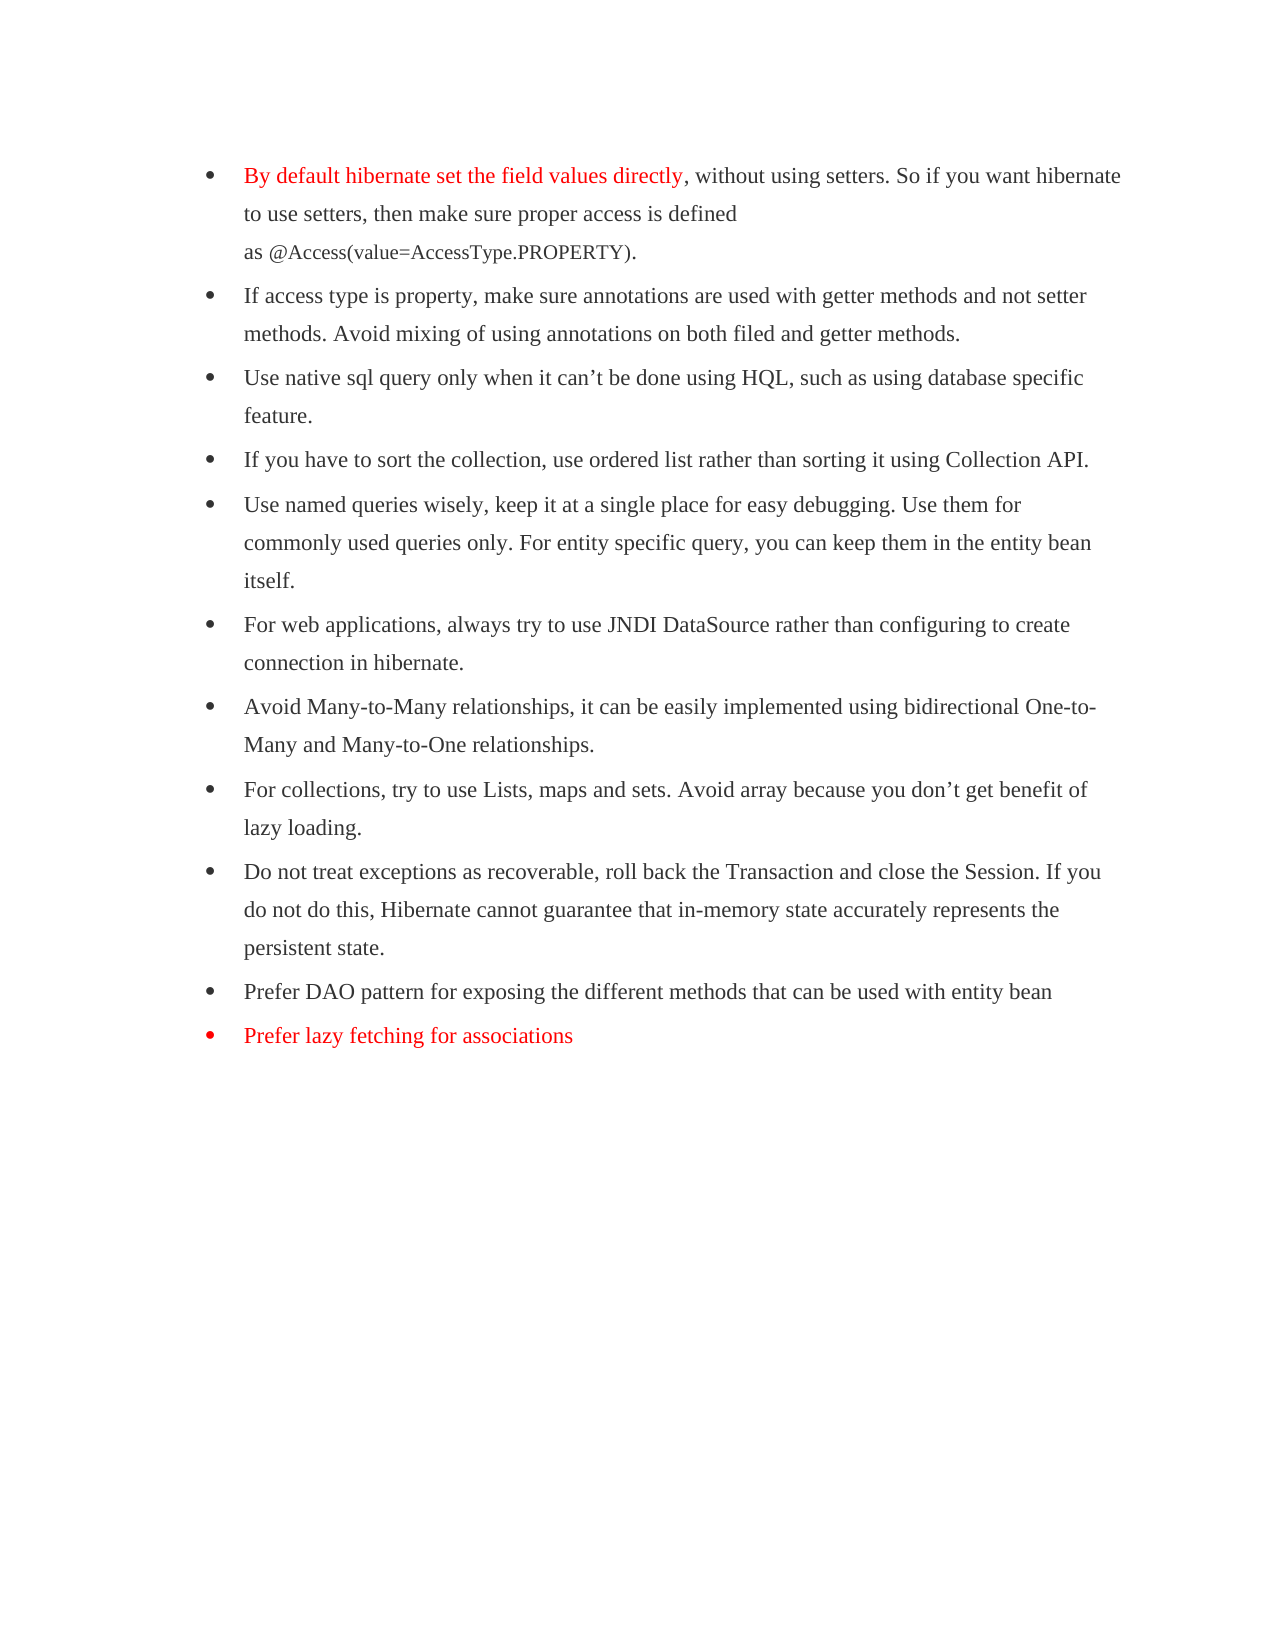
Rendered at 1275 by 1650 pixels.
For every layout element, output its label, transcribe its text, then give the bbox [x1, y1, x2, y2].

list Use named queries wisely, keep it at a single place for easy debugging. Use them for commonly used queries only. For entity specific query, you can keep them in the entity bean itself. [206, 479, 1125, 593]
list Avoid Many-to-Many relationships, it can be easily implemented using bidirectional One-to-Many and Many-to-One relationships. [206, 682, 1125, 758]
list Prefer DAO pattern for exposing the different methods that can be used with entity bean [206, 967, 1125, 1005]
list For collections, try to use Lists, maps and sets. Avoid array because you don’t get benefit of lazy loading. [206, 764, 1125, 840]
list By default hibernate set the field values directly, without using setters. So if you want hibernate to use setters, then make sure proper access is defined as @Access(value=AccessType.PROPERTY). [206, 150, 1125, 264]
list For web applications, always try to use JNDI DataSource rather than configuring to create connection in hibernate. [206, 599, 1125, 676]
list Do not treat exceptions as recoverable, roll back the Transaction and close the Session. If you do not do this, Hibernate cannot guarantee that in-memory state accurately represents the persistent state. [206, 846, 1125, 960]
list If access type is property, make sure annotations are used with getter methods and not setter methods. Avoid mixing of using annotations on both filed and getter methods. [206, 270, 1125, 346]
list Prefer lazy fetching for associations [206, 1011, 1125, 1049]
list If you have to sort the collection, use ordered list rather than sorting it using Collection API. [206, 435, 1125, 473]
list Use native sql query only when it can’t be done using HQL, such as using database specific feature. [206, 353, 1125, 429]
